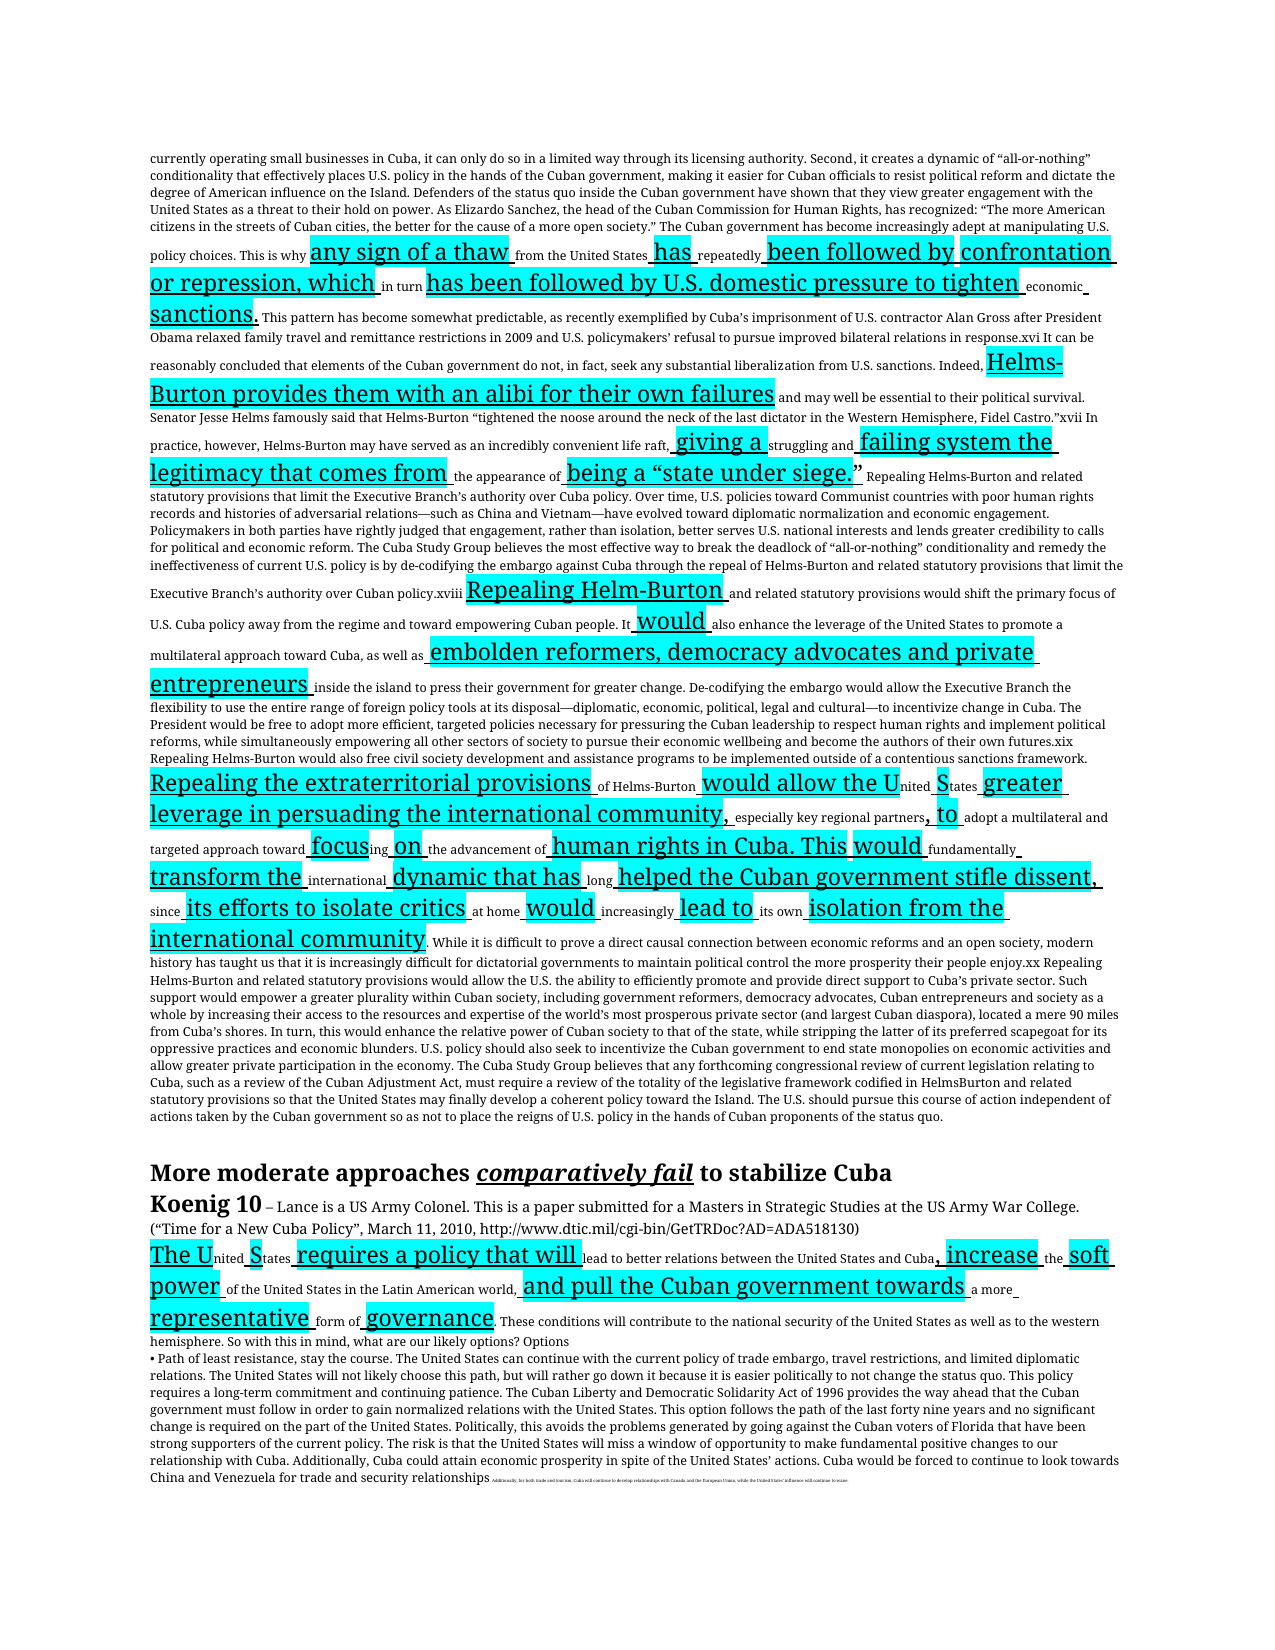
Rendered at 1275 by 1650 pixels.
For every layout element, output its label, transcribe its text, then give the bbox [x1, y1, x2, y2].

text More moderate approaches comparatively fail to stabilize Cuba [150, 1157, 1125, 1188]
text Koenig 10 – Lance is a US Army Colonel. This is a paper submitted for a Masters in Strategic Studies at the US Army War College. (“Time for a New Cuba Policy”, March 11, 2010, http://www.dtic.mil/cgi-bin/GetTRDoc?AD=ADA518130) [150, 1188, 1125, 1239]
text The United States requires a policy that will lead to better relations between the United States and Cuba, increase the soft power of the United States in the Latin American world, and pull the Cuban government towards a more representative form of governance. These conditions will contribute to the national security of the United States as well as to the western hemisphere. So with this in mind, what are our likely options? Options [150, 1239, 1125, 1350]
text • Path of least resistance, stay the course. The United States can continue with the current policy of trade embargo, travel restrictions, and limited diplomatic relations. The United States will not likely choose this path, but will rather go down it because it is easier politically to not change the status quo. This policy requires a long-term commitment and continuing patience. The Cuban Liberty and Democratic Solidarity Act of 1996 provides the way ahead that the Cuban government must follow in order to gain normalized relations with the United States. This option follows the path of the last forty nine years and no significant change is required on the part of the United States. Politically, this avoids the problems generated by going against the Cuban voters of Florida that have been strong supporters of the current policy. The risk is that the United States will miss a window of opportunity to make fundamental positive changes to our relationship with Cuba. Additionally, Cuba could attain economic prosperity in spite of the United States’ actions. Cuba would be forced to continue to look towards China and Venezuela for trade and security relationships. Additionally, for both trade and tourism, Cuba will continue to develop relationships with Canada and the European Union, while the United States’ influence will continue to wane. [150, 1350, 1125, 1487]
